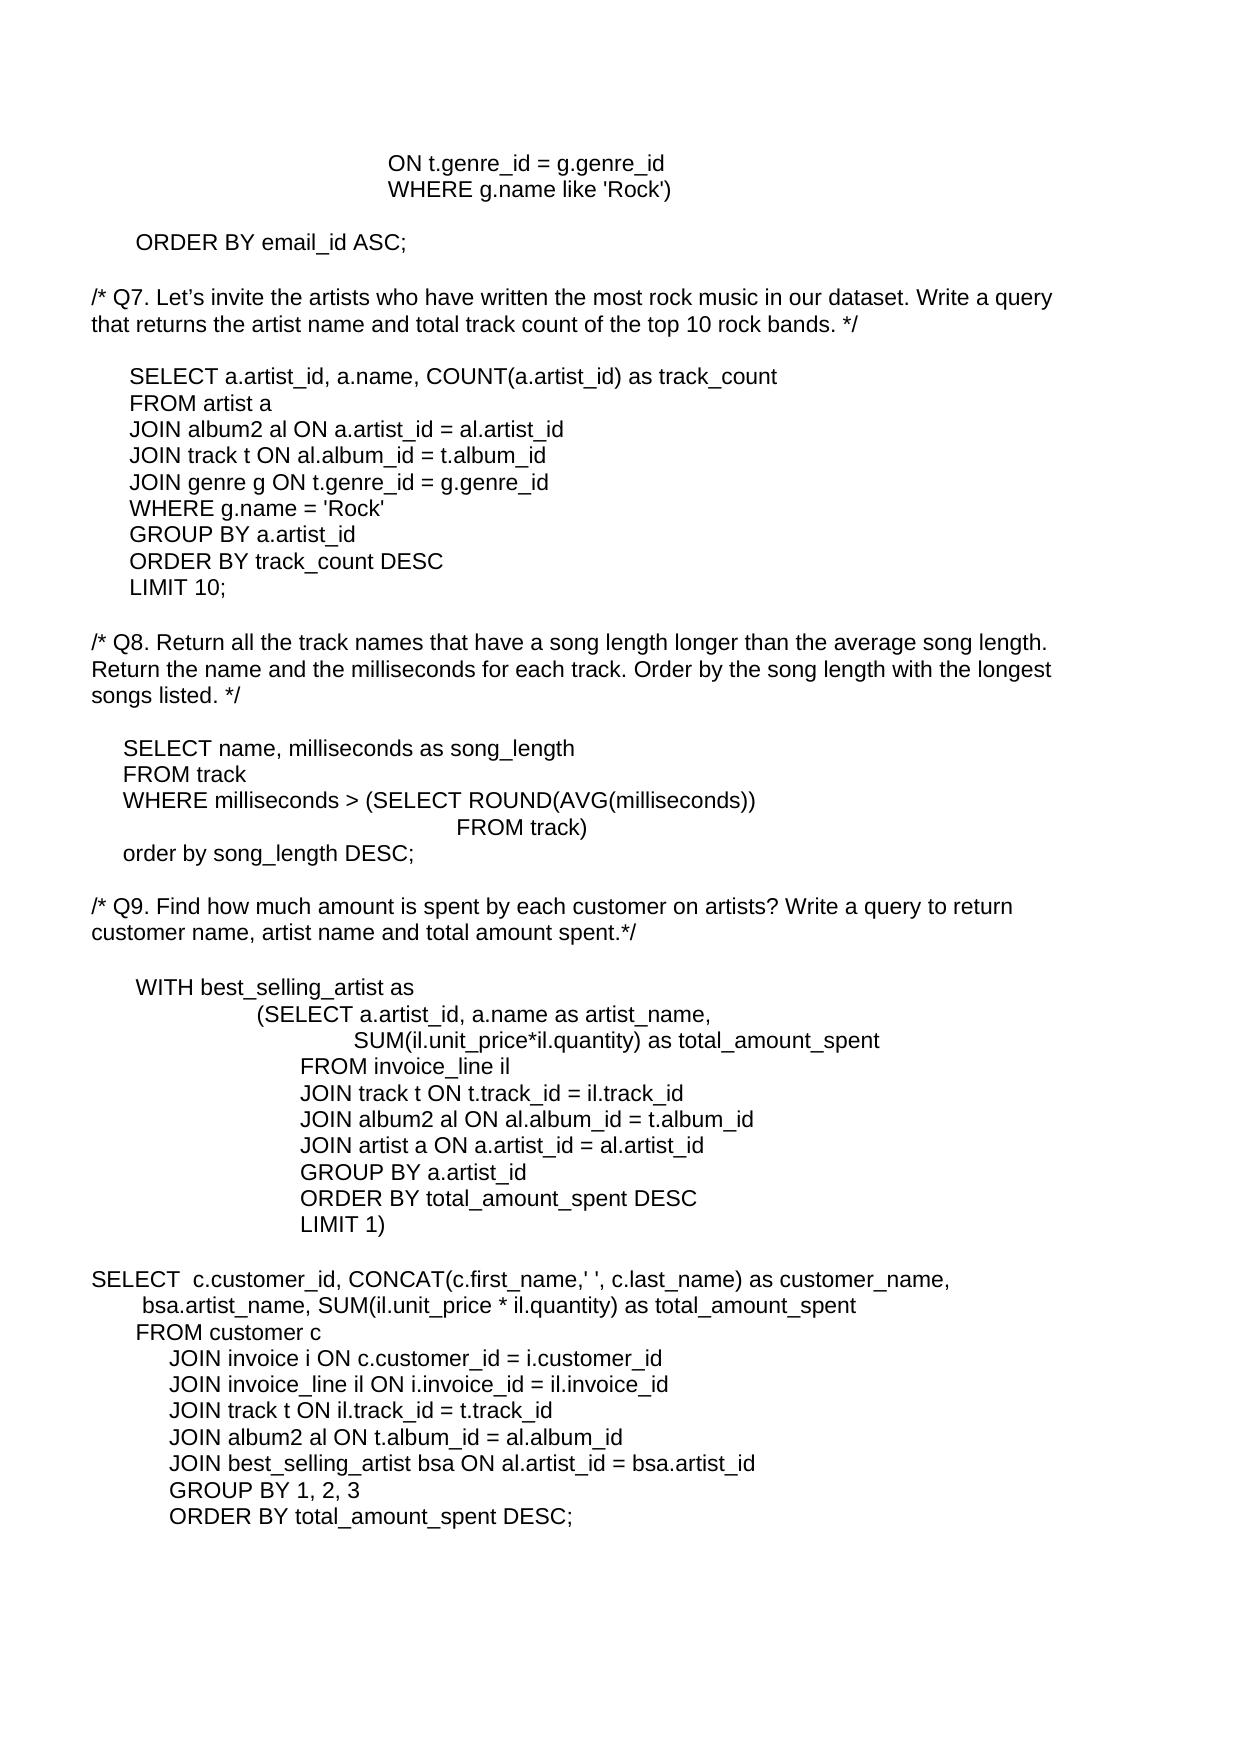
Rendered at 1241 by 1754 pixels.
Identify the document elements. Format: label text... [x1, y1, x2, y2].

text JOIN album2 al ON t.album_id = al.album_id [91, 1424, 1090, 1450]
text GROUP BY a.artist_id [91, 521, 1090, 548]
text bsa.artist_name, SUM(il.unit_price * il.quantity) as total_amount_spent [91, 1292, 1090, 1318]
text SUM(il.unit_price*il.quantity) as total_amount_spent [91, 1027, 1090, 1053]
text FROM invoice_line il [91, 1053, 1090, 1079]
text ON t.genre_id = g.genre_id [91, 150, 1090, 176]
text FROM artist a [91, 389, 1090, 416]
text ORDER BY track_count DESC [91, 548, 1090, 574]
text JOIN invoice_line il ON i.invoice_id = il.invoice_id [91, 1371, 1090, 1397]
text ORDER BY email_id ASC; [91, 229, 1090, 255]
text JOIN genre g ON t.genre_id = g.genre_id [91, 469, 1090, 495]
text JOIN track t ON il.track_id = t.track_id [91, 1397, 1090, 1424]
text ORDER BY total_amount_spent DESC; [91, 1503, 1090, 1529]
text FROM track [91, 761, 1090, 787]
text WHERE g.name like 'Rock') [91, 176, 1090, 203]
text LIMIT 1) [91, 1211, 1090, 1238]
text ORDER BY total_amount_spent DESC [91, 1185, 1090, 1211]
text /* Q8. Return all the track names that have a song length longer than the average song length. Return the name and the milliseconds for each track. Order by the song length with the longest songs listed. */ [91, 629, 1090, 708]
text (SELECT a.artist_id, a.name as artist_name, [91, 1001, 1090, 1027]
text FROM track) [91, 814, 1090, 840]
text WHERE milliseconds > (SELECT ROUND(AVG(milliseconds)) [91, 787, 1090, 814]
text SELECT a.artist_id, a.name, COUNT(a.artist_id) as track_count [91, 363, 1090, 389]
text JOIN album2 al ON a.artist_id = al.artist_id [91, 416, 1090, 442]
text /* Q7. Let’s invite the artists who have written the most rock music in our dataset. Write a query that returns the artist name and total track count of the top 10 rock bands. */ [91, 284, 1090, 337]
text JOIN album2 al ON al.album_id = t.album_id [91, 1106, 1090, 1132]
text GROUP BY a.artist_id [91, 1159, 1090, 1185]
text /* Q9. Find how much amount is spent by each customer on artists? Write a query to return customer name, artist name and total amount spent.*/ [91, 893, 1090, 945]
text SELECT name, milliseconds as song_length [91, 734, 1090, 761]
text LIMIT 10; [91, 574, 1090, 600]
text JOIN track t ON t.track_id = il.track_id [91, 1079, 1090, 1106]
text JOIN artist a ON a.artist_id = al.artist_id [91, 1132, 1090, 1159]
text JOIN track t ON al.album_id = t.album_id [91, 442, 1090, 469]
text WHERE g.name = 'Rock' [91, 495, 1090, 521]
text SELECT c.customer_id, CONCAT(c.first_name,' ', c.last_name) as customer_name, [91, 1266, 1090, 1292]
text JOIN best_selling_artist bsa ON al.artist_id = bsa.artist_id [91, 1450, 1090, 1477]
text order by song_length DESC; [91, 840, 1090, 866]
text GROUP BY 1, 2, 3 [91, 1477, 1090, 1503]
text WITH best_selling_artist as [91, 974, 1090, 1001]
text JOIN invoice i ON c.customer_id = i.customer_id [91, 1345, 1090, 1371]
text FROM customer c [91, 1318, 1090, 1345]
